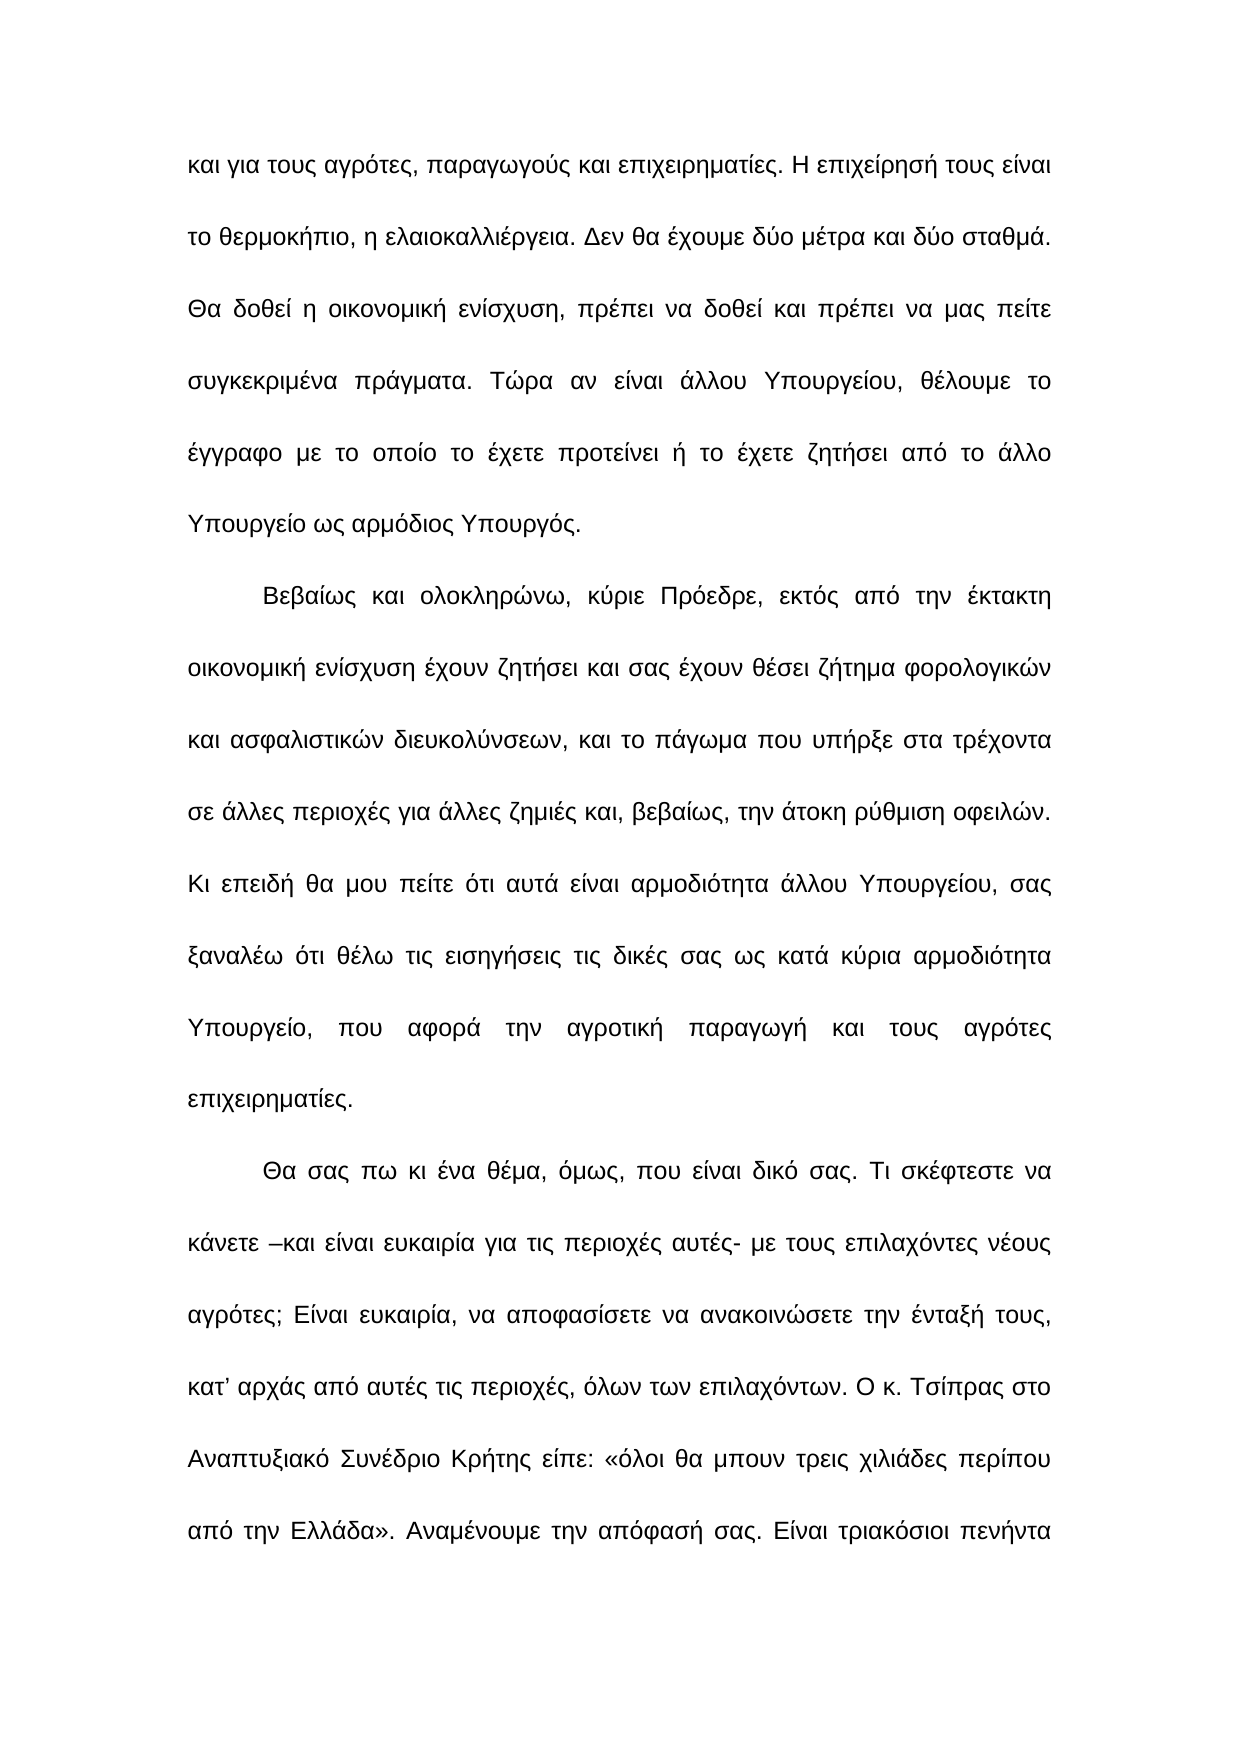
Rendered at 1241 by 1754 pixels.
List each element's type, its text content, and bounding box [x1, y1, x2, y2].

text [187, 150, 1053, 538]
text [187, 1156, 1053, 1544]
text Βεβαίως και ολοκληρώνω, κύριε Πρόεδρε, εκτός από την έκτακτη οικονομική ενίσχυση έχουν ζητήσει και σας έχουν θέσει ζήτημα φορολογικών και ασφαλιστικών διευκολύνσεων, και το πάγωμα που υπήρξε στα τρέχοντα σε άλλες περιοχές για άλλες ζημιές και, βεβαίως, την άτοκη ρύθμιση οφειλών. Κι επειδή θα μου πείτε ότι αυτά είναι αρμοδιότητα άλλου Υπουργείου, σας ξαναλέω ότι θέλω τις εισηγήσεις τις δικές σας ως κατά κύρια αρμοδιότητα Υπουργείο, που αφορά την αγροτική παραγωγή και τους αγρότες επιχειρηματίες. [187, 581, 1053, 1113]
